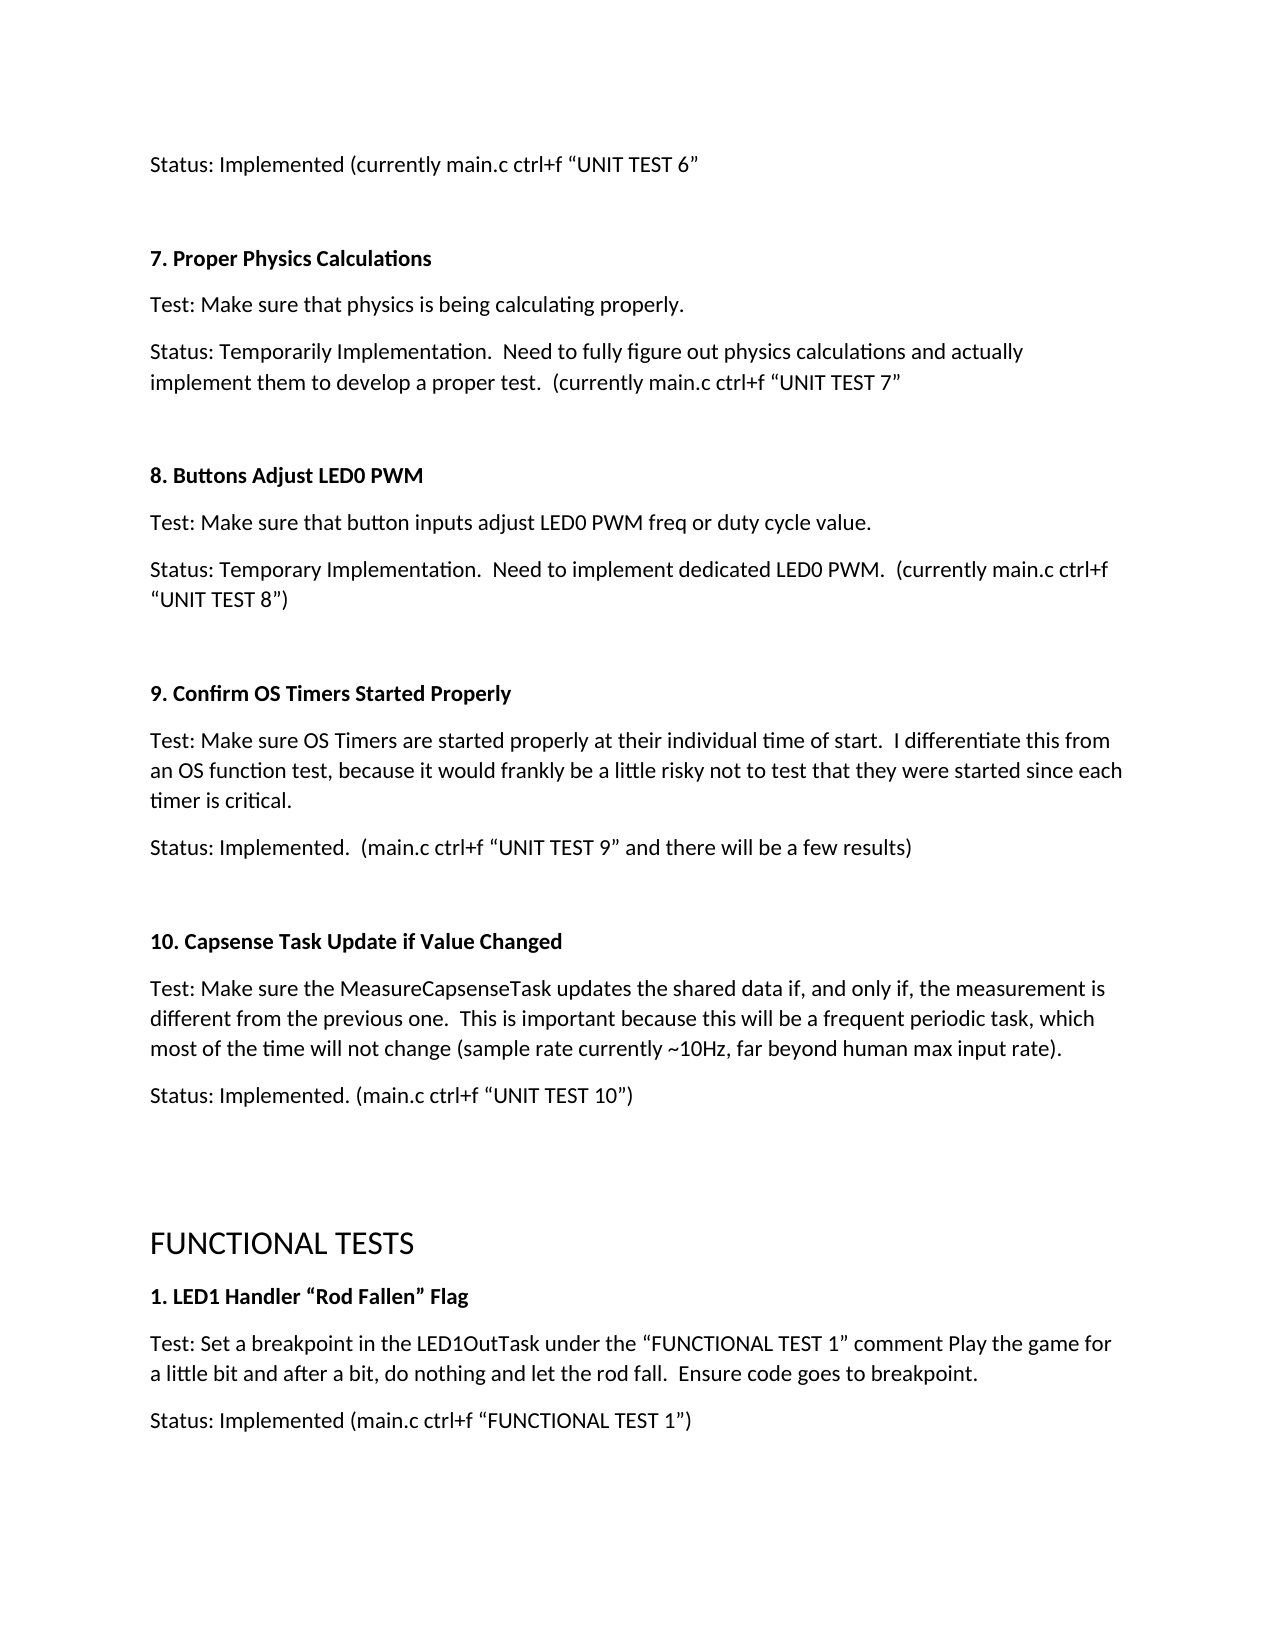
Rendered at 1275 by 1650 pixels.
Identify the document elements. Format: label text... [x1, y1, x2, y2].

text 7. Proper Physics Calculations [150, 244, 1125, 272]
text Test: Make sure that physics is being calculating properly. [150, 291, 1125, 319]
text FUNCTIONAL TESTS [150, 1222, 1125, 1263]
text Status: Temporary Implementation. Need to implement dedicated LED0 PWM. (currently main.c ctrl+f “UNIT TEST 8”) [150, 555, 1125, 613]
text Status: Temporarily Implementation. Need to fully figure out physics calculations and actually implement them to develop a proper test. (currently main.c ctrl+f “UNIT TEST 7” [150, 337, 1125, 396]
text Test: Make sure OS Timers are started properly at their individual time of start. I differentiate this from an OS function test, because it would frankly be a little risky not to test that they were started since each timer is critical. [150, 726, 1125, 814]
text 1. LED1 Handler “Rod Fallen” Flag [150, 1282, 1125, 1311]
text Status: Implemented. (main.c ctrl+f “UNIT TEST 10”) [150, 1081, 1125, 1109]
text Status: Implemented (main.c ctrl+f “FUNCTIONAL TEST 1”) [150, 1406, 1125, 1465]
text Status: Implemented (currently main.c ctrl+f “UNIT TEST 6” [150, 150, 1125, 178]
text Test: Make sure that button inputs adjust LED0 PWM freq or duty cycle value. [150, 508, 1125, 536]
text Test: Make sure the MeasureCapsenseTask updates the shared data if, and only if, the measurement is different from the previous one. This is important because this will be a frequent periodic task, which most of the time will not change (sample rate currently ~10Hz, far beyond human max input rate). [150, 974, 1125, 1062]
text 10. Capsense Task Update if Value Changed [150, 927, 1125, 955]
text 8. Buttons Adjust LED0 PWM [150, 461, 1125, 489]
text Status: Implemented. (main.c ctrl+f “UNIT TEST 9” and there will be a few results) [150, 833, 1125, 861]
text Test: Set a breakpoint in the LED1OutTask under the “FUNCTIONAL TEST 1” comment Play the game for a little bit and after a bit, do nothing and let the rod fall. Ensure code goes to breakpoint. [150, 1329, 1125, 1388]
text 9. Confirm OS Timers Started Properly [150, 679, 1125, 707]
